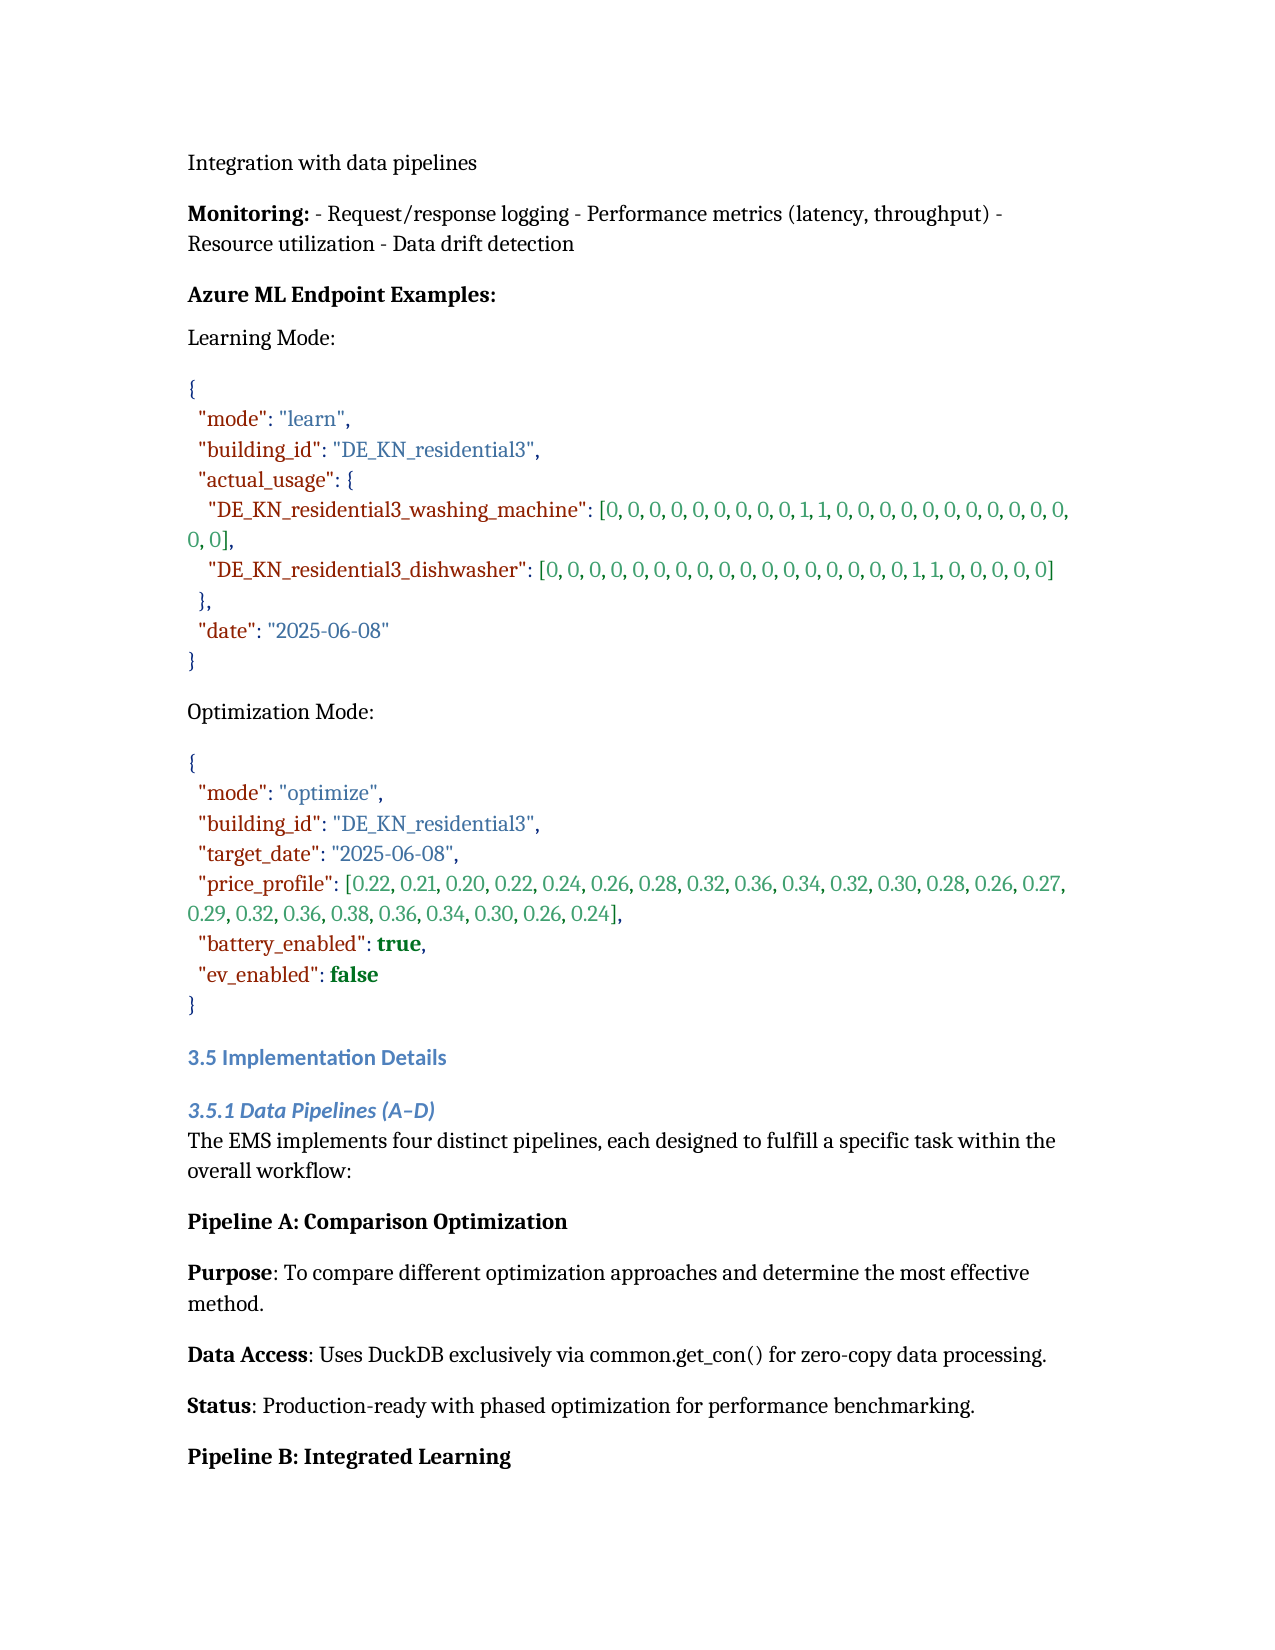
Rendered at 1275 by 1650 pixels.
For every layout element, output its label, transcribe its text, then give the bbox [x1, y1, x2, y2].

subtitle 3.5 Implementation Details [187, 1043, 1087, 1071]
text { "mode": "learn", "building_id": "DE_KN_residential3", "actual_usage": { "DE_KN_residential3_washing_machine": [0, 0, 0, 0, 0, 0, 0, 0, 0, 1, 1, 0, 0, 0, 0, 0, 0, 0, 0, 0, 0, 0, 0, 0], "DE_KN_residential3_dishwasher": [0, 0, 0, 0, 0, 0, 0, 0, 0, 0, 0, 0, 0, 0, 0, 0, 0, 1, 1, 0, 0, 0, 0, 0] }, "date": "2025-06-08" } [187, 376, 1087, 674]
text Azure ML Endpoint Examples: [187, 282, 1087, 309]
subtitle 3.5.1 Data Pipelines (A–D) [187, 1096, 1087, 1124]
text { "mode": "optimize", "building_id": "DE_KN_residential3", "target_date": "2025-06-08", "price_profile": [0.22, 0.21, 0.20, 0.22, 0.24, 0.26, 0.28, 0.32, 0.36, 0.34, 0.32, 0.30, 0.28, 0.26, 0.27, 0.29, 0.32, 0.36, 0.38, 0.36, 0.34, 0.30, 0.26, 0.24], "battery_enabled": true, "ev_enabled": false } [187, 750, 1087, 1018]
